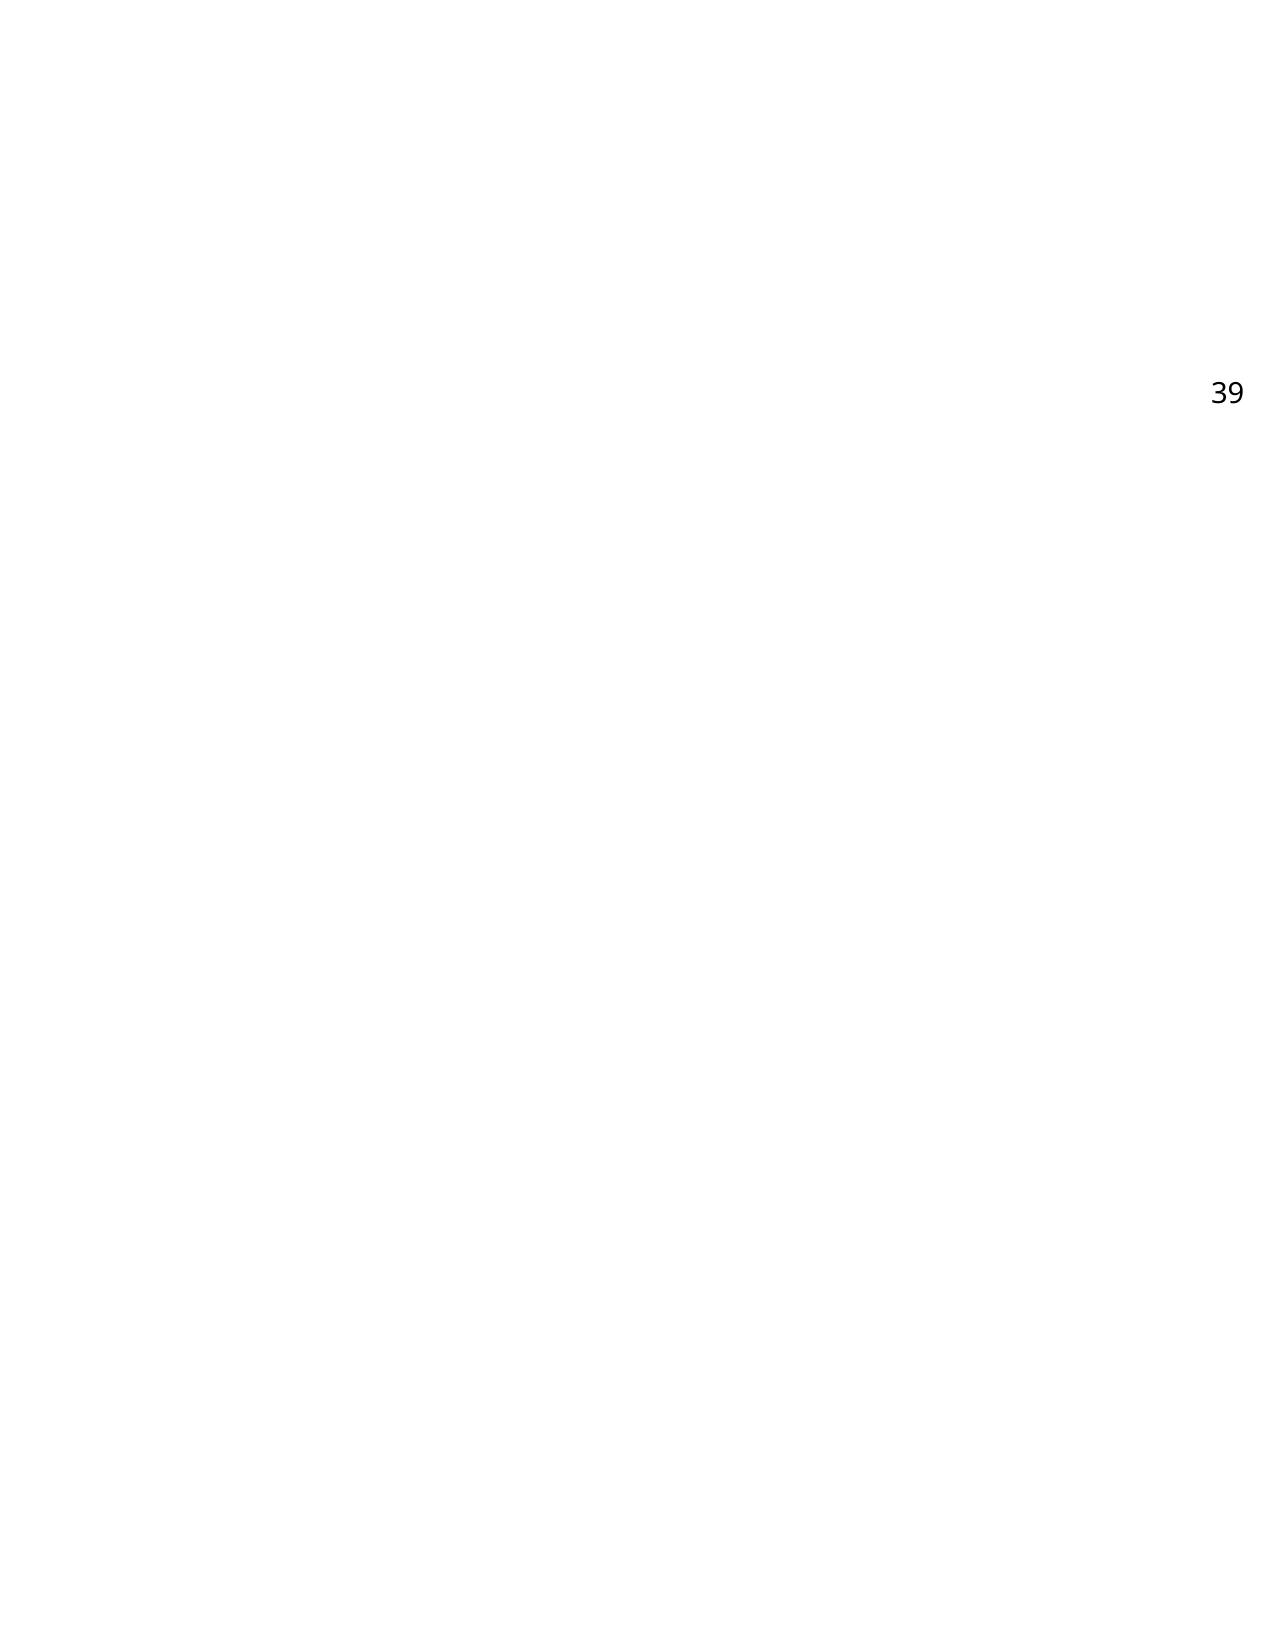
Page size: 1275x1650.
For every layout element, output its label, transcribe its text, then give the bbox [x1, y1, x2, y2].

text 39 [37, 372, 1244, 412]
